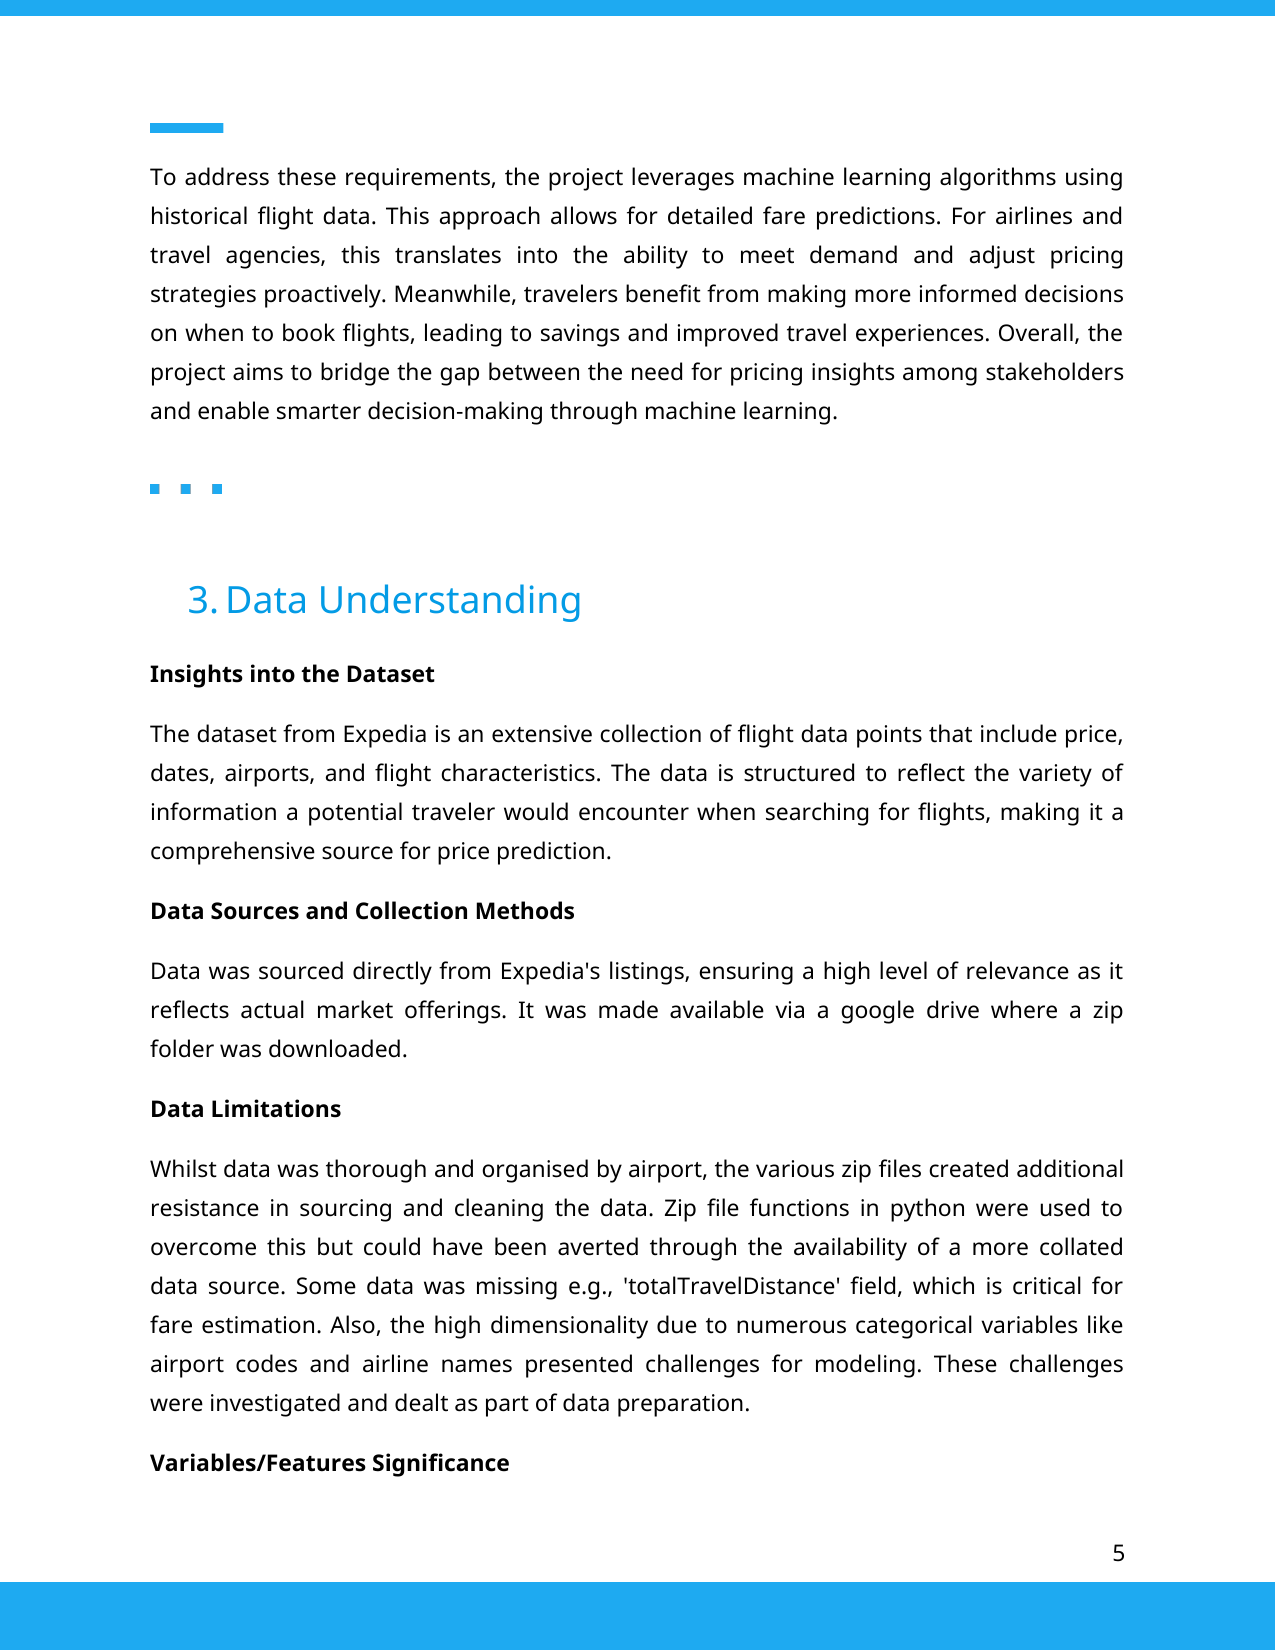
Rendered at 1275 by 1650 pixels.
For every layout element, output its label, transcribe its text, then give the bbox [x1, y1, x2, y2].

picture [0, 0, 1275, 16]
text To address these requirements, the project leverages machine learning algorithms using historical flight data. This approach allows for detailed fare predictions. For airlines and travel agencies, this translates into the ability to meet demand and adjust pricing strategies proactively. Meanwhile, travelers benefit from making more informed decisions on when to book flights, leading to savings and improved travel experiences. Overall, the project aims to bridge the gap between the need for pricing insights among stakeholders and enable smarter decision-making through machine learning. [150, 161, 1125, 426]
picture [0, 1582, 1275, 1650]
text Whilst data was thorough and organised by airport, the various zip files created additional resistance in sourcing and cleaning the data. Zip file functions in python were used to overcome this but could have been averted through the availability of a more collated data source. Some data was missing e.g., 'totalTravelDistance' field, which is critical for fare estimation. Also, the high dimensionality due to numerous categorical variables like airport codes and airline names presented challenges for modeling. These challenges were investigated and dealt as part of data preparation. [150, 1153, 1125, 1418]
text Variables/Features Significance [150, 1447, 1125, 1478]
picture [150, 484, 222, 494]
text The dataset from Expedia is an extensive collection of flight data points that include price, dates, airports, and flight characteristics. The data is structured to reflect the variety of information a potential traveler would encounter when searching for flights, making it a comprehensive source for price prediction. [150, 718, 1125, 866]
text Data was sourced directly from Expedia's listings, ensuring a high level of relevance as it reflects actual market offerings. It was made available via a google drive where a zip folder was downloaded. [150, 955, 1125, 1064]
subtitle Data Understanding [187, 573, 1125, 624]
text Data Limitations [150, 1093, 1125, 1124]
text Insights into the Dataset [150, 658, 1125, 689]
text Data Sources and Collection Methods [150, 895, 1125, 926]
picture [150, 123, 224, 133]
